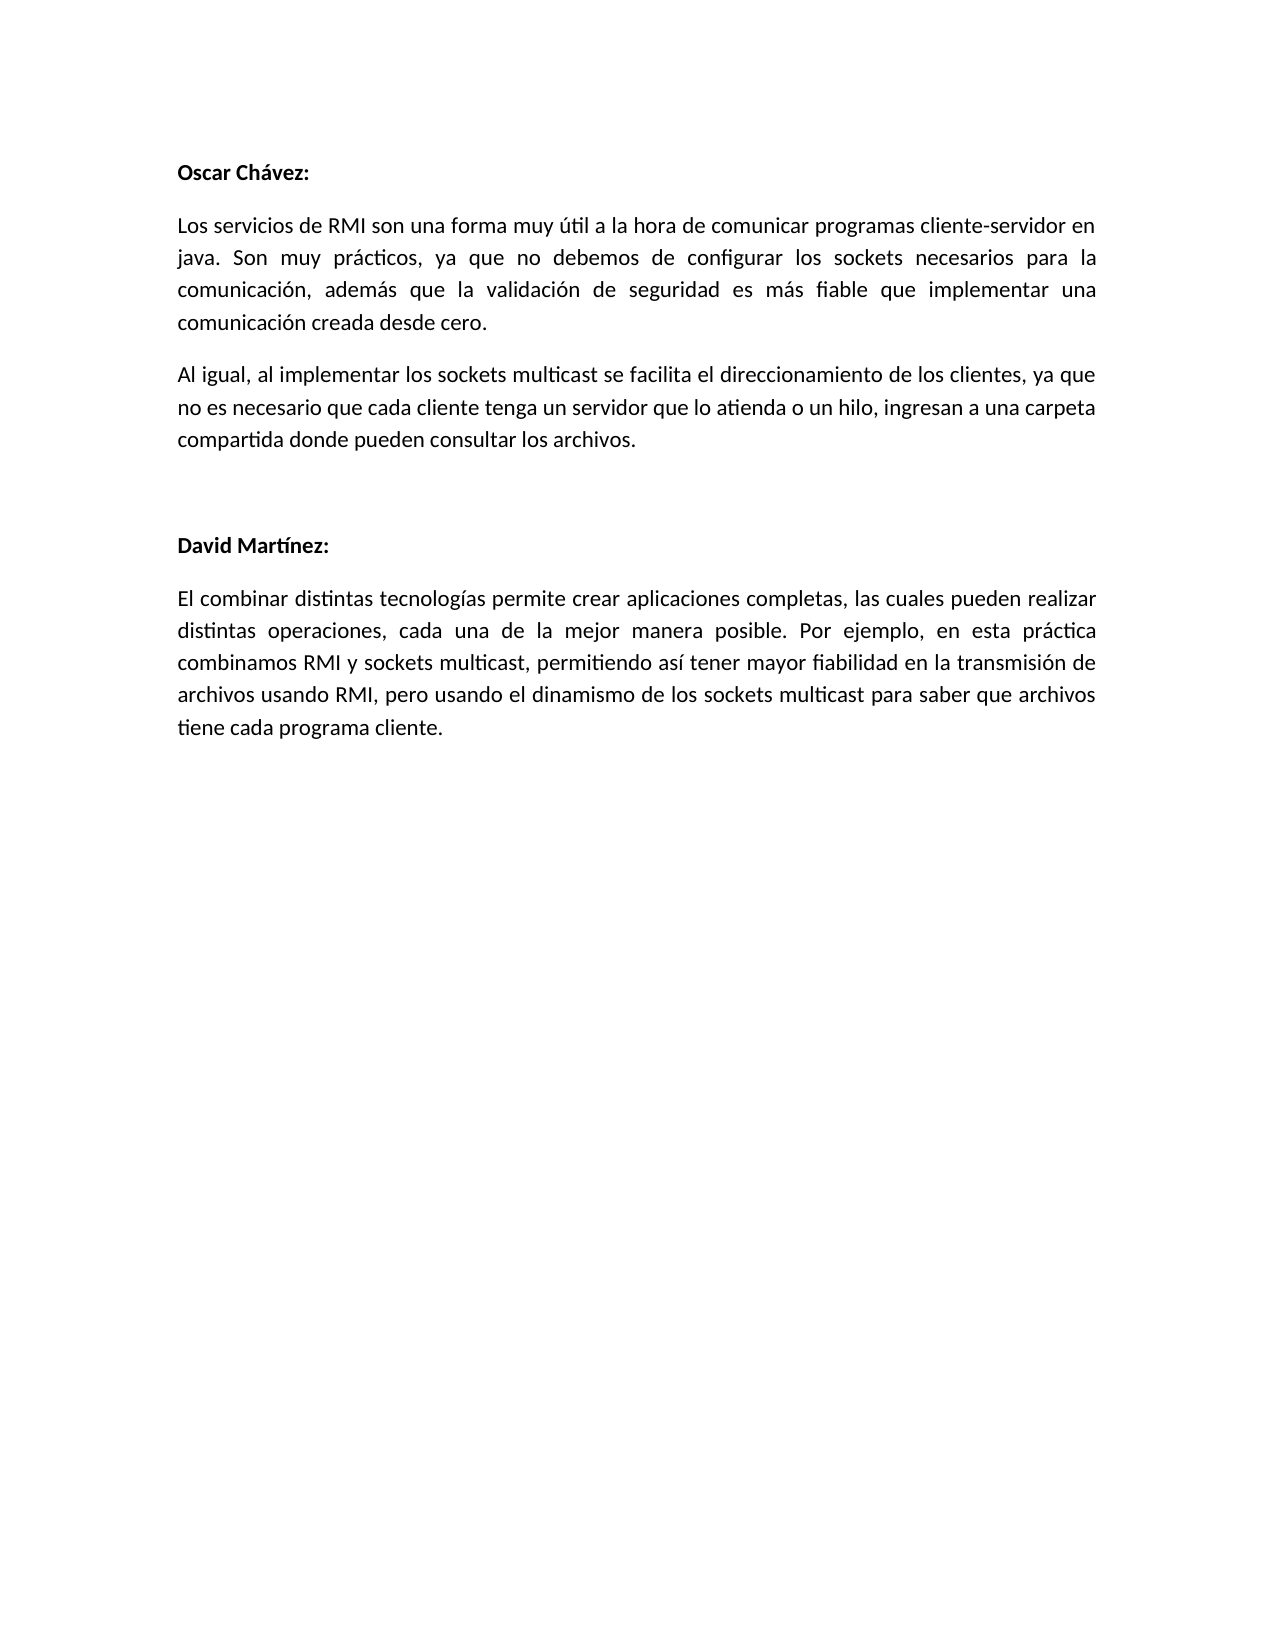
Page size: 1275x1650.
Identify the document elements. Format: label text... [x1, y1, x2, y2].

text El combinar distintas tecnologías permite crear aplicaciones completas, las cuales pueden realizar distintas operaciones, cada una de la mejor manera posible. Por ejemplo, en esta práctica combinamos RMI y sockets multicast, permitiendo así tener mayor fiabilidad en la transmisión de archivos usando RMI, pero usando el dinamismo de los sockets multicast para saber que archivos tiene cada programa cliente. [177, 584, 1098, 741]
text David Martínez: [177, 531, 1098, 559]
text Los servicios de RMI son una forma muy útil a la hora de comunicar programas cliente-servidor en java. Son muy prácticos, ya que no debemos de configurar los sockets necesarios para la comunicación, además que la validación de seguridad es más fiable que implementar una comunicación creada desde cero. [177, 211, 1098, 336]
text Al igual, al implementar los sockets multicast se facilita el direccionamiento de los clientes, ya que no es necesario que cada cliente tenga un servidor que lo atienda o un hilo, ingresan a una carpeta compartida donde pueden consultar los archivos. [177, 361, 1098, 453]
text Oscar Chávez: [177, 158, 1098, 186]
